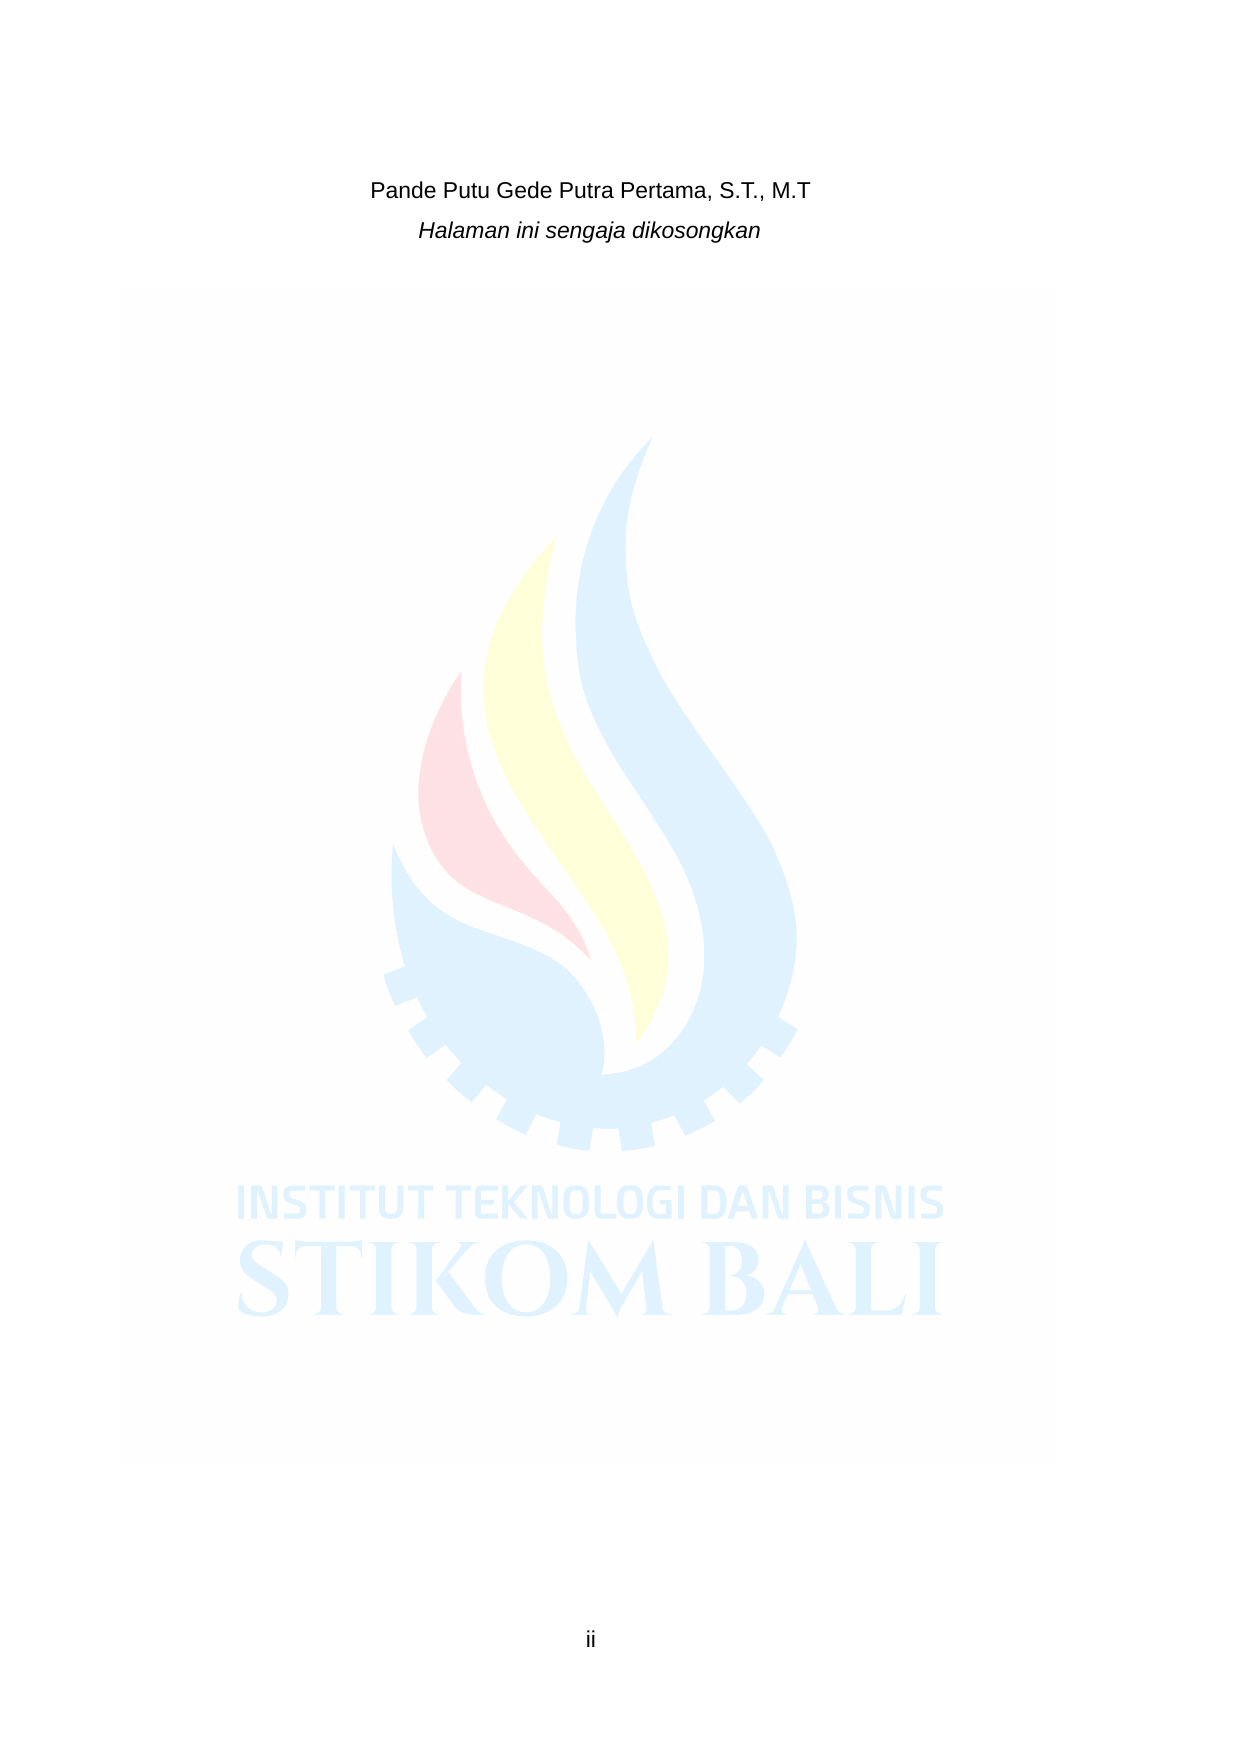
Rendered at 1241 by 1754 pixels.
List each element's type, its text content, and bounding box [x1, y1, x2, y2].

text Pande Putu Gede Putra Pertama, S.T., M.T [177, 177, 1004, 203]
text Halaman ini sengaja dikosongkan [177, 217, 1004, 243]
